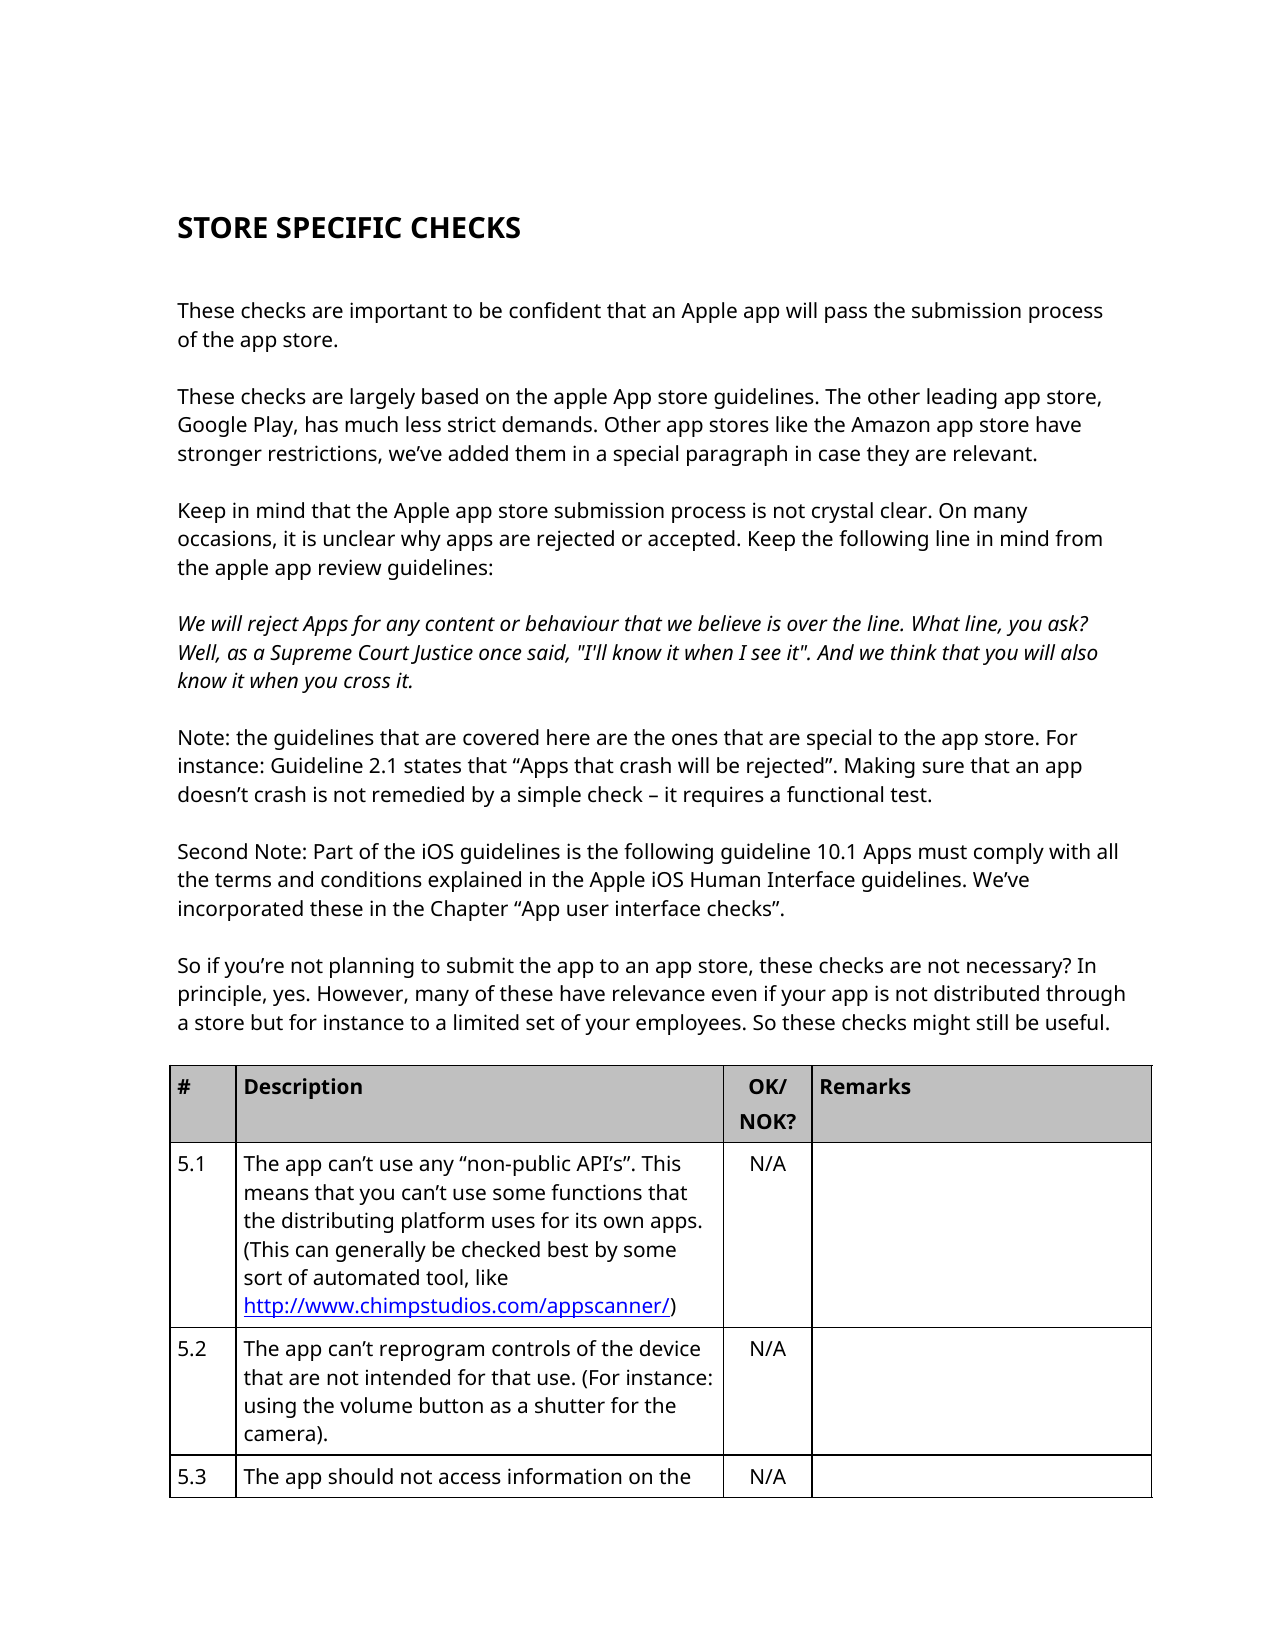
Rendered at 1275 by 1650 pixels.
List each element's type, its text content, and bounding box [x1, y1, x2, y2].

table_cell [813, 1328, 1151, 1454]
table_cell [171, 1143, 235, 1326]
text So if you’re not planning to submit the app to an app store, these checks are not necessary? In principle, yes. However, many of these have relevance even if your app is not distributed through a store but for instance to a limited set of your employees. So these checks might still be useful. [177, 951, 1128, 1036]
table_cell The app can’t use any “non-public API’s”. This means that you can’t use some functions that the distributing platform uses for its own apps. (This can generally be checked best by some sort of automated tool, like http://www.chimpstudios.com/appscanner/) [237, 1143, 723, 1326]
text These checks are important to be confident that an Apple app will pass the submission process of the app store. [177, 297, 1128, 353]
text These checks are largely based on the apple App store guidelines. The other leading app store, Google Play, has much less strict demands. Other app stores like the Amazon app store have stronger restrictions, we’ve added them in a special paragraph in case they are relevant. [177, 382, 1128, 467]
text We will reject Apps for any content or behaviour that we believe is over the line. What line, you ask? [177, 609, 1128, 638]
table_cell The app can’t reprogram controls of the device that are not intended for that use. (For instance: using the volume button as a shutter for the camera). [237, 1328, 723, 1454]
subtitle Store specific Checks [177, 207, 1128, 247]
table_cell [813, 1143, 1151, 1326]
table_header # [171, 1066, 235, 1142]
text Keep in mind that the Apple app store submission process is not crystal clear. On many occasions, it is unclear why apps are rejected or accepted. Keep the following line in mind from the apple app review guidelines: [177, 496, 1128, 581]
text Well, as a Supreme Court Justice once said, "I'll know it when I see it". And we think that you will also know it when you cross it. [177, 638, 1128, 695]
table_header Description [237, 1066, 723, 1142]
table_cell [237, 1456, 723, 1497]
table_cell [813, 1456, 1151, 1497]
table_cell [171, 1328, 235, 1454]
table_header Remarks [813, 1066, 1151, 1142]
text Note: the guidelines that are covered here are the ones that are special to the app store. For instance: Guideline 2.1 states that “Apps that crash will be rejected”. Making sure that an app doesn’t crash is not remedied by a simple check – it requires a functional test. [177, 723, 1128, 808]
table_header OK/ NOK? [724, 1066, 811, 1142]
text Second Note: Part of the iOS guidelines is the following guideline 10.1 Apps must comply with all the terms and conditions explained in the Apple iOS Human Interface guidelines. We’ve incorporated these in the Chapter “App user interface checks”. [177, 837, 1128, 922]
table_cell [171, 1456, 235, 1497]
